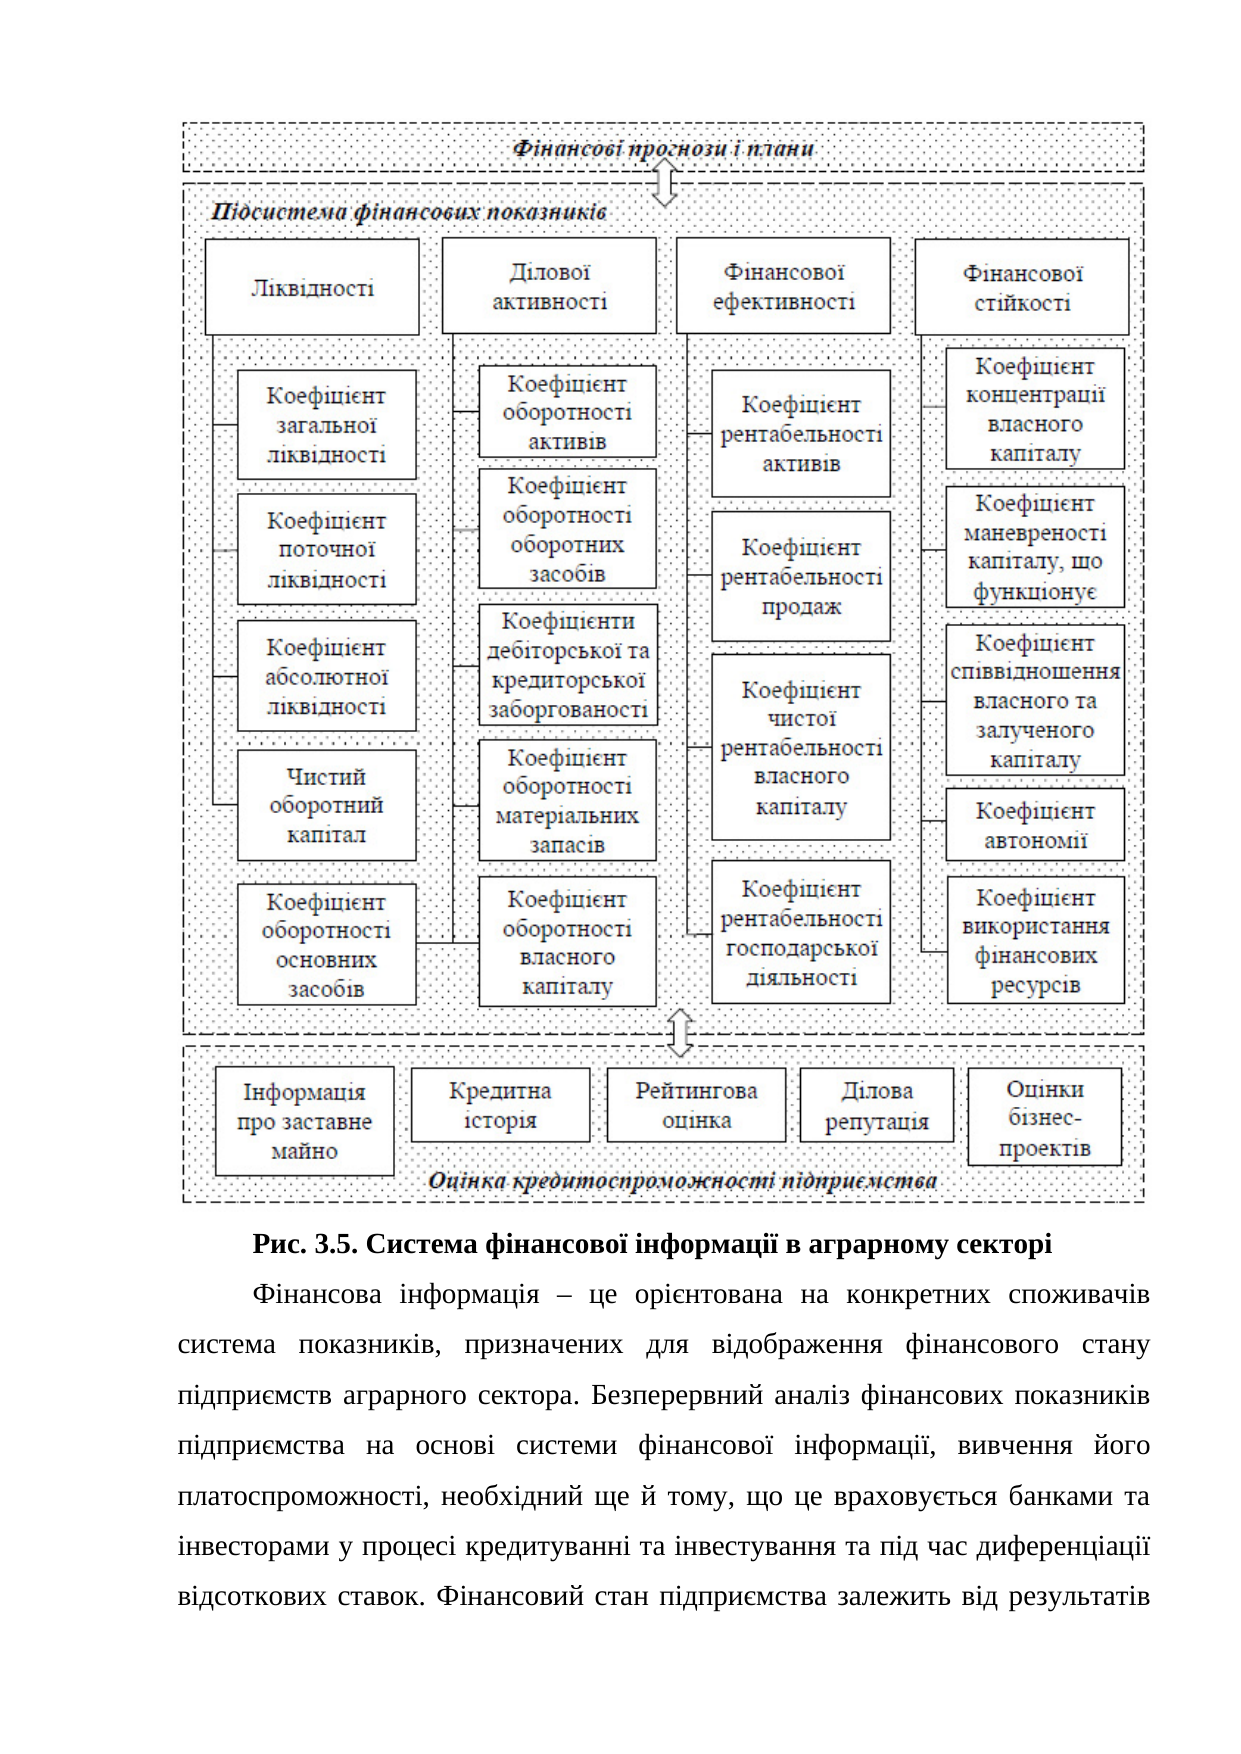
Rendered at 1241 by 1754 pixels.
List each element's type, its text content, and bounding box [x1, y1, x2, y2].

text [177, 1276, 1152, 1612]
text Рис. 3.5. Система фінансової інформації в аграрному секторі [177, 1226, 1152, 1259]
picture [177, 118, 1152, 1212]
